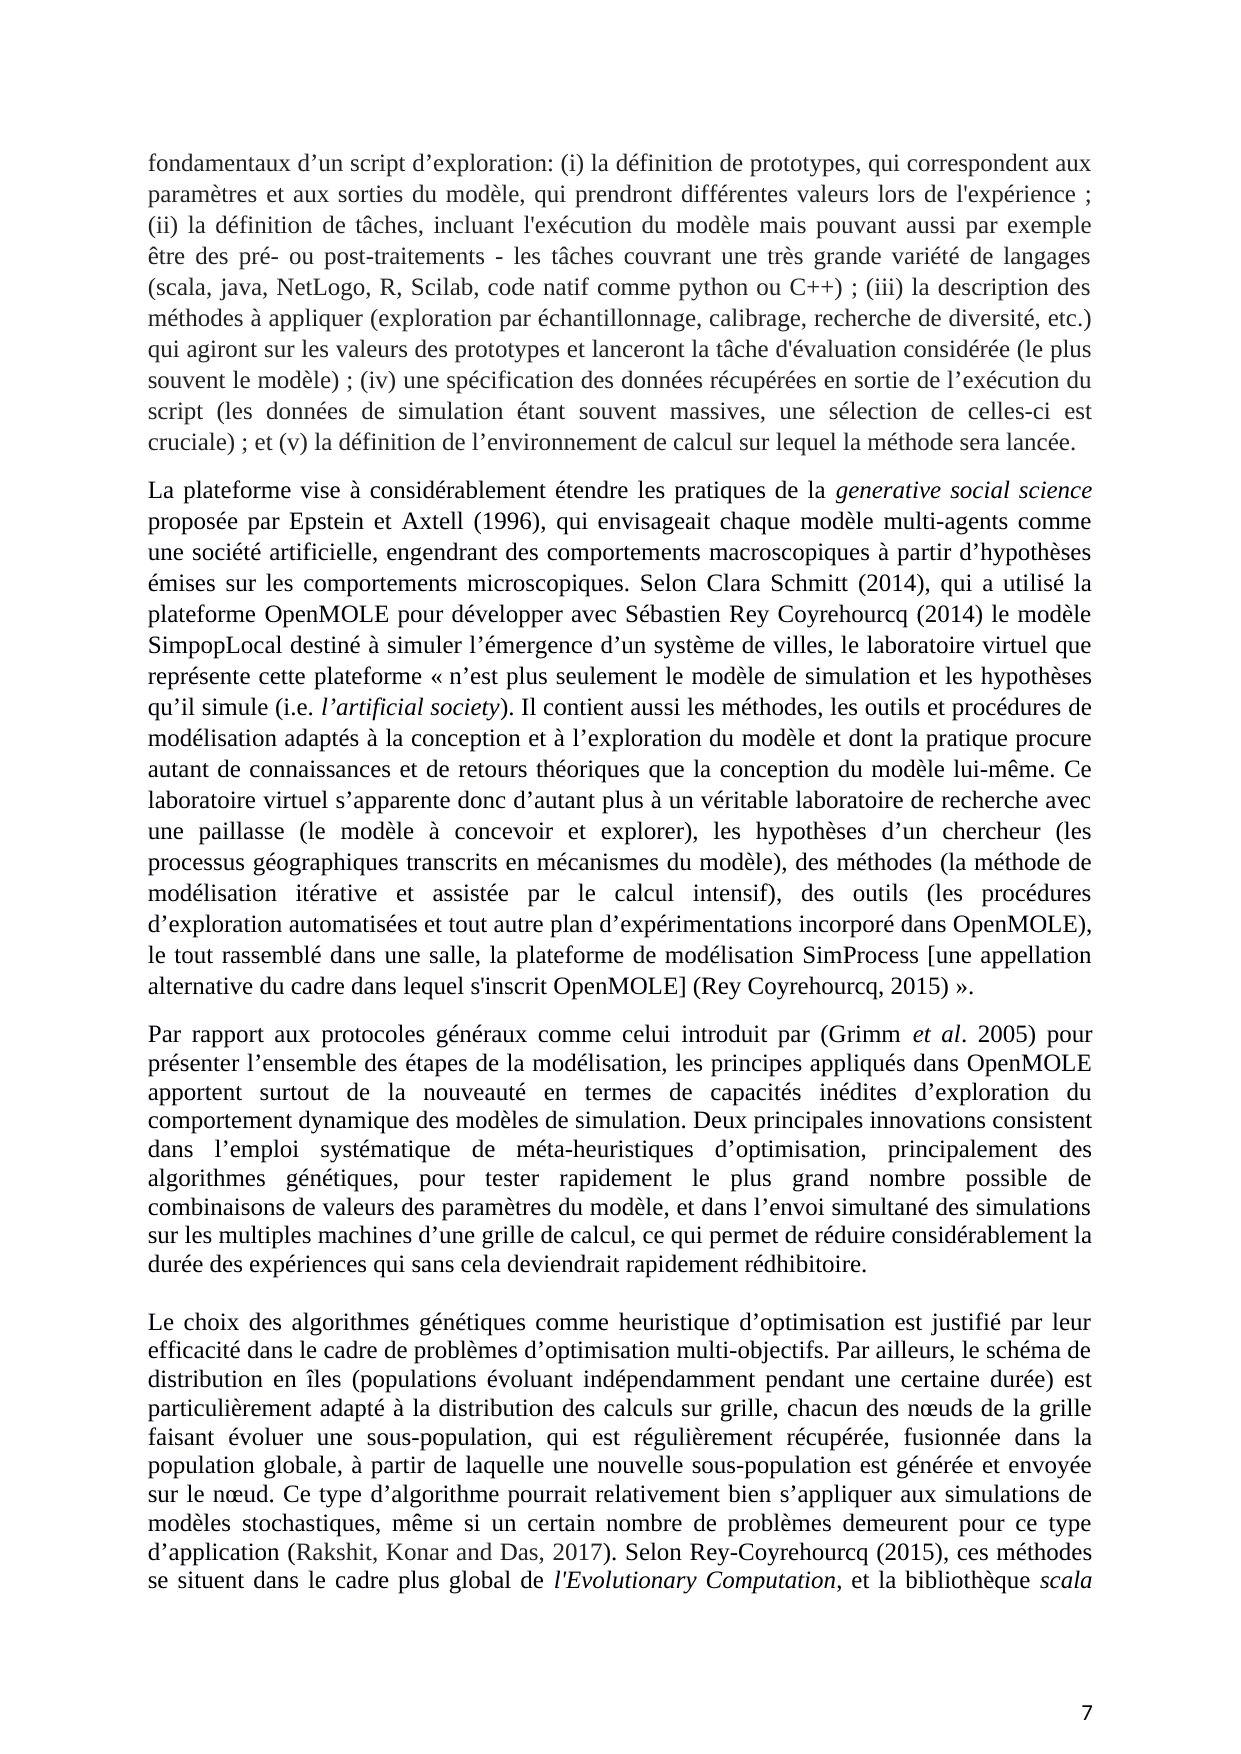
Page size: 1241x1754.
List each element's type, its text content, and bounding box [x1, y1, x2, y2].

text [148, 1307, 1093, 1594]
text Par rapport aux protocoles généraux comme celui introduit par (Grimm et al. 2005) pour présenter l’ensemble des étapes de la modélisation, les principes appliqués dans OpenMOLE apportent surtout de la nouveauté en termes de capacités inédites d’exploration du comportement dynamique des modèles de simulation. Deux principales innovations consistent dans l’emploi systématique de méta-heuristiques d’optimisation, principalement des algorithmes génétiques, pour tester rapidement le plus grand nombre possible de combinaisons de valeurs des paramètres du modèle, et dans l’envoi simultané des simulations sur les multiples machines d’une grille de calcul, ce qui permet de réduire considérablement la durée des expériences qui sans cela deviendrait rapidement rédhibitoire. [148, 1019, 1093, 1278]
text La plateforme vise à considérablement étendre les pratiques de la generative social science proposée par Epstein et Axtell (1996), qui envisageait chaque modèle multi-agents comme une société artificielle, engendrant des comportements macroscopiques à partir d’hypothèses émises sur les comportements microscopiques. Selon Clara Schmitt (2014), qui a utilisé la plateforme OpenMOLE pour développer avec Sébastien Rey Coyrehourcq (2014) le modèle SimpopLocal destiné à simuler l’émergence d’un système de villes, le laboratoire virtuel que représente cette plateforme « n’est plus seulement le modèle de simulation et les hypothèses qu’il simule (i.e. l’artificial society). Il contient aussi les méthodes, les outils et procédures de modélisation adaptés à la conception et à l’exploration du modèle et dont la pratique procure autant de connaissances et de retours théoriques que la conception du modèle lui-même. Ce laboratoire virtuel s’apparente donc d’autant plus à un véritable laboratoire de recherche avec une paillasse (le modèle à concevoir et explorer), les hypothèses d’un chercheur (les processus géographiques transcrits en mécanismes du modèle), des méthodes (la méthode de modélisation itérative et assistée par le calcul intensif), des outils (les procédures d’exploration automatisées et tout autre plan d’expérimentations incorporé dans OpenMOLE), le tout rassemblé dans une salle, la plateforme de modélisation SimProcess [une appellation alternative du cadre dans lequel s'inscrit OpenMOLE] (Rey Coyrehourcq, 2015) ». [148, 475, 1093, 1000]
